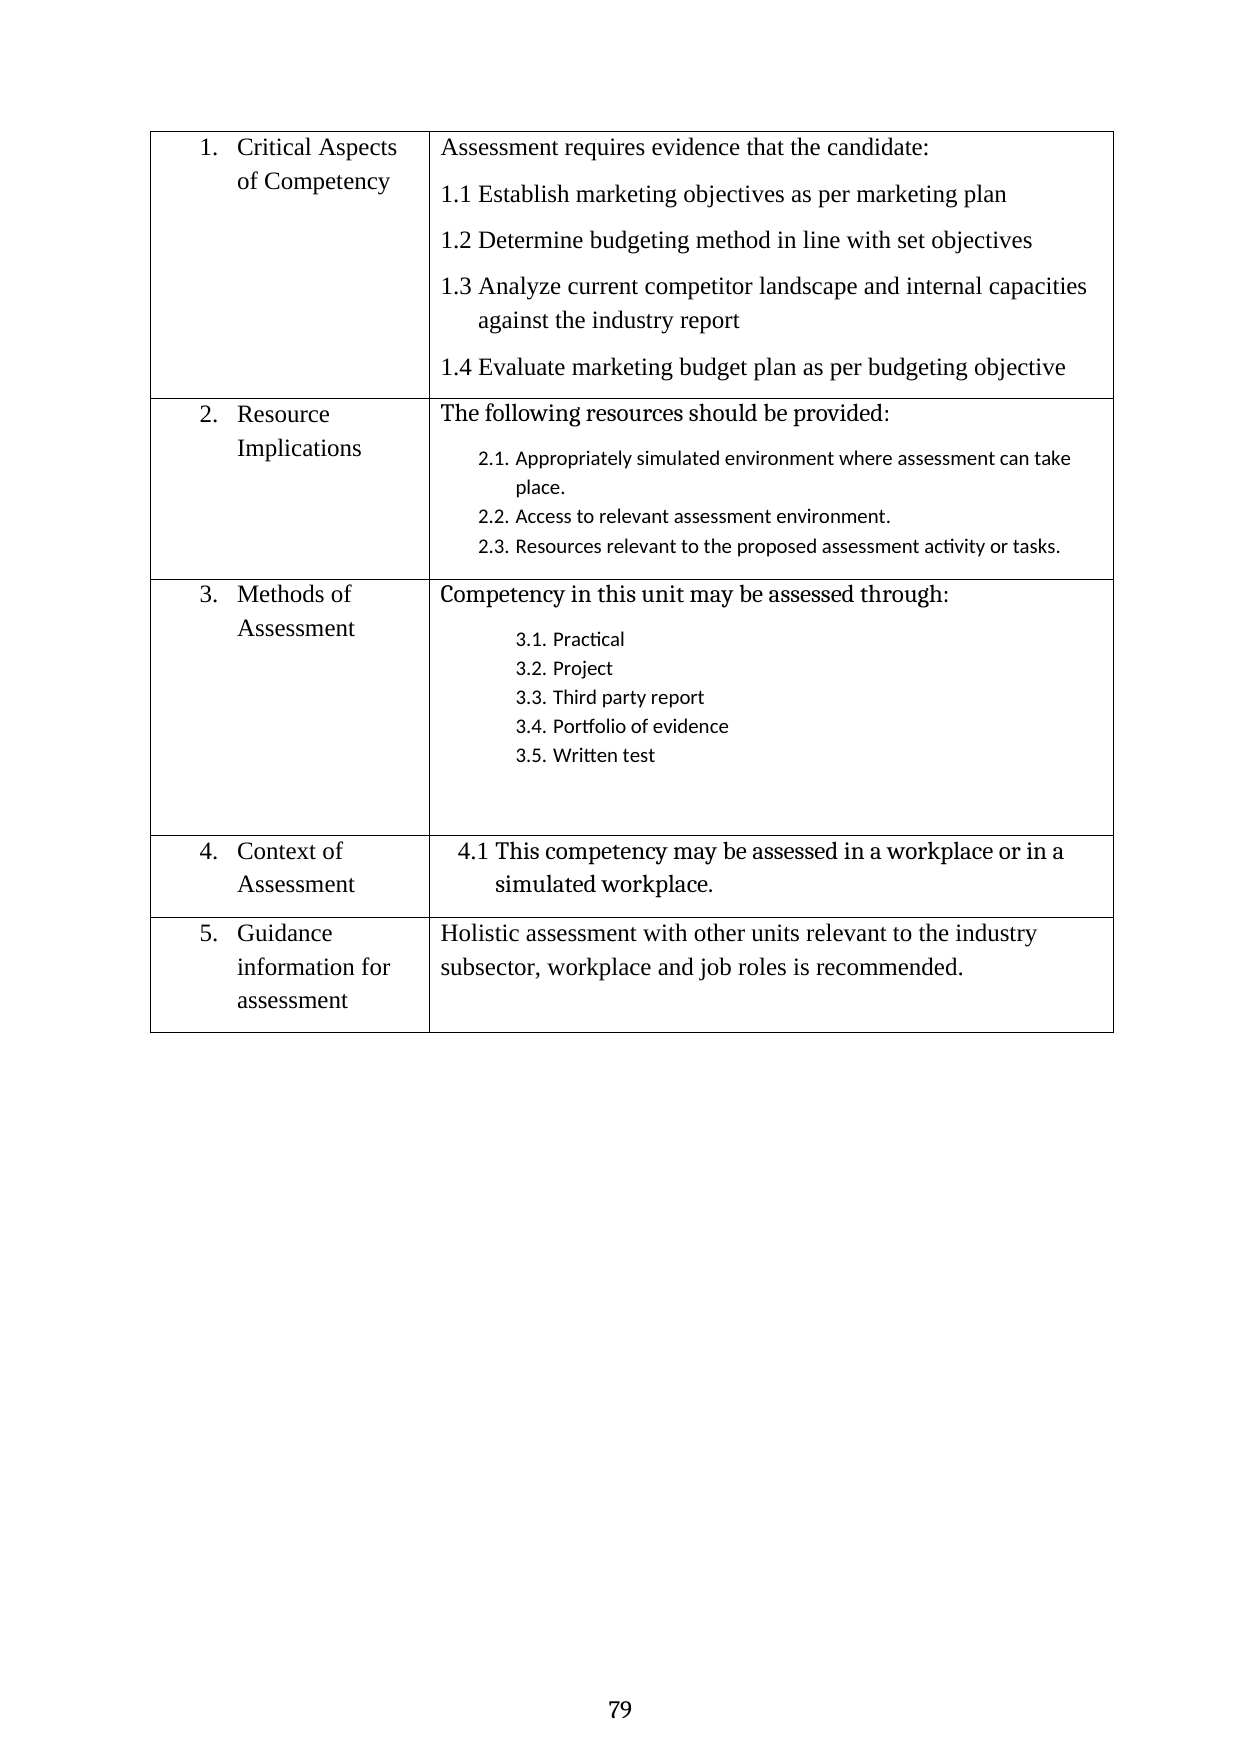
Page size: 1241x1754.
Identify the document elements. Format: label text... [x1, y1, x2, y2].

table_cell Context of Assessment [151, 836, 429, 917]
table_cell Resource Implications [151, 399, 429, 578]
table_cell This competency may be assessed in a workplace or in a simulated workplace. [430, 836, 1113, 917]
table_cell Guidance information for assessment [151, 918, 429, 1032]
table_cell The following resources should be provided: Appropriately simulated environment where assessment can take place. Access to relevant assessment environment. Resources relevant to the proposed assessment activity or tasks. [430, 399, 1113, 578]
table_header Critical Aspects of Competency [151, 132, 429, 398]
table_cell Methods of Assessment [151, 580, 429, 835]
table_header Assessment requires evidence that the candidate: Establish marketing objectives as per marketing plan Determine budgeting method in line with set objectives Analyze current competitor landscape and internal capacities against the industry report Evaluate marketing budget plan as per budgeting objective [430, 132, 1113, 398]
table_cell Competency in this unit may be assessed through: Practical Project Third party report Portfolio of evidence Written test [430, 580, 1113, 835]
table_cell Holistic assessment with other units relevant to the industry subsector, workplace and job roles is recommended. [430, 918, 1113, 1032]
